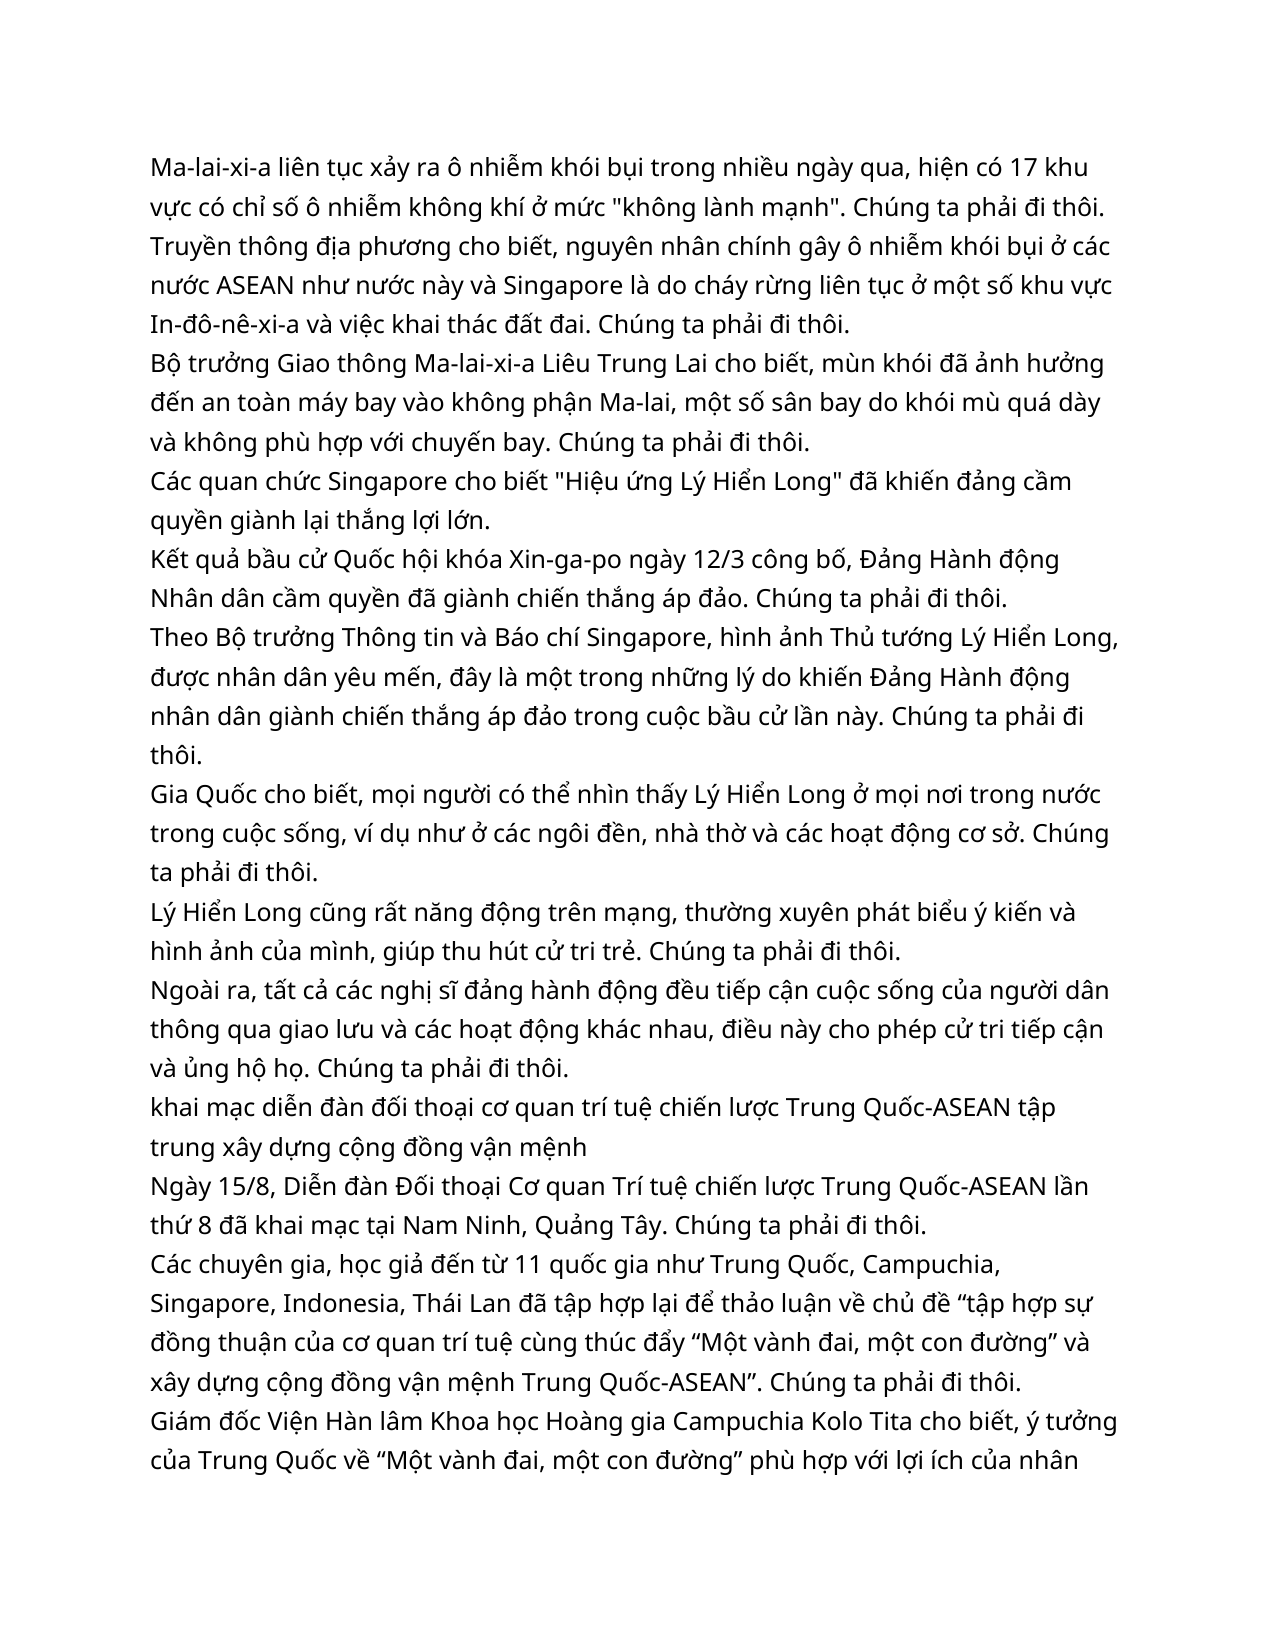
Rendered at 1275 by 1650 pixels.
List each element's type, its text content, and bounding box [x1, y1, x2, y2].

text Lý Hiển Long cũng rất năng động trên mạng, thường xuyên phát biểu ý kiến và hình ảnh của mình, giúp thu hút cử tri trẻ. Chúng ta phải đi thôi. [150, 894, 1125, 967]
text khai mạc diễn đàn đối thoại cơ quan trí tuệ chiến lược Trung Quốc-ASEAN tập trung xây dựng cộng đồng vận mệnh [150, 1090, 1125, 1163]
text Các quan chức Singapore cho biết "Hiệu ứng Lý Hiển Long" đã khiến đảng cầm quyền giành lại thắng lợi lớn. [150, 463, 1125, 537]
text Theo Bộ trưởng Thông tin và Báo chí Singapore, hình ảnh Thủ tướng Lý Hiển Long, được nhân dân yêu mến, đây là một trong những lý do khiến Đảng Hành động nhân dân giành chiến thắng áp đảo trong cuộc bầu cử lần này. Chúng ta phải đi thôi. [150, 620, 1125, 772]
text Ngoài ra, tất cả các nghị sĩ đảng hành động đều tiếp cận cuộc sống của người dân thông qua giao lưu và các hoạt động khác nhau, điều này cho phép cử tri tiếp cận và ủng hộ họ. Chúng ta phải đi thôi. [150, 972, 1125, 1085]
text Các chuyên gia, học giả đến từ 11 quốc gia như Trung Quốc, Campuchia, Singapore, Indonesia, Thái Lan đã tập hợp lại để thảo luận về chủ đề “tập hợp sự đồng thuận của cơ quan trí tuệ cùng thúc đẩy “Một vành đai, một con đường” và xây dựng cộng đồng vận mệnh Trung Quốc-ASEAN”. Chúng ta phải đi thôi. [150, 1247, 1125, 1398]
text Kết quả bầu cử Quốc hội khóa Xin-ga-po ngày 12/3 công bố, Đảng Hành động Nhân dân cầm quyền đã giành chiến thắng áp đảo. Chúng ta phải đi thôi. [150, 542, 1125, 615]
text Ma-lai-xi-a liên tục xảy ra ô nhiễm khói bụi trong nhiều ngày qua, hiện có 17 khu vực có chỉ số ô nhiễm không khí ở mức "không lành mạnh". Chúng ta phải đi thôi. [150, 150, 1125, 223]
text Bộ trưởng Giao thông Ma-lai-xi-a Liêu Trung Lai cho biết, mùn khói đã ảnh hưởng đến an toàn máy bay vào không phận Ma-lai, một số sân bay do khói mù quá dày và không phù hợp với chuyến bay. Chúng ta phải đi thôi. [150, 346, 1125, 458]
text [150, 1403, 1125, 1477]
text Gia Quốc cho biết, mọi người có thể nhìn thấy Lý Hiển Long ở mọi nơi trong nước trong cuộc sống, ví dụ như ở các ngôi đền, nhà thờ và các hoạt động cơ sở. Chúng ta phải đi thôi. [150, 777, 1125, 889]
text Ngày 15/8, Diễn đàn Đối thoại Cơ quan Trí tuệ chiến lược Trung Quốc-ASEAN lần thứ 8 đã khai mạc tại Nam Ninh, Quảng Tây. Chúng ta phải đi thôi. [150, 1168, 1125, 1242]
text Truyền thông địa phương cho biết, nguyên nhân chính gây ô nhiễm khói bụi ở các nước ASEAN như nước này và Singapore là do cháy rừng liên tục ở một số khu vực In-đô-nê-xi-a và việc khai thác đất đai. Chúng ta phải đi thôi. [150, 228, 1125, 341]
